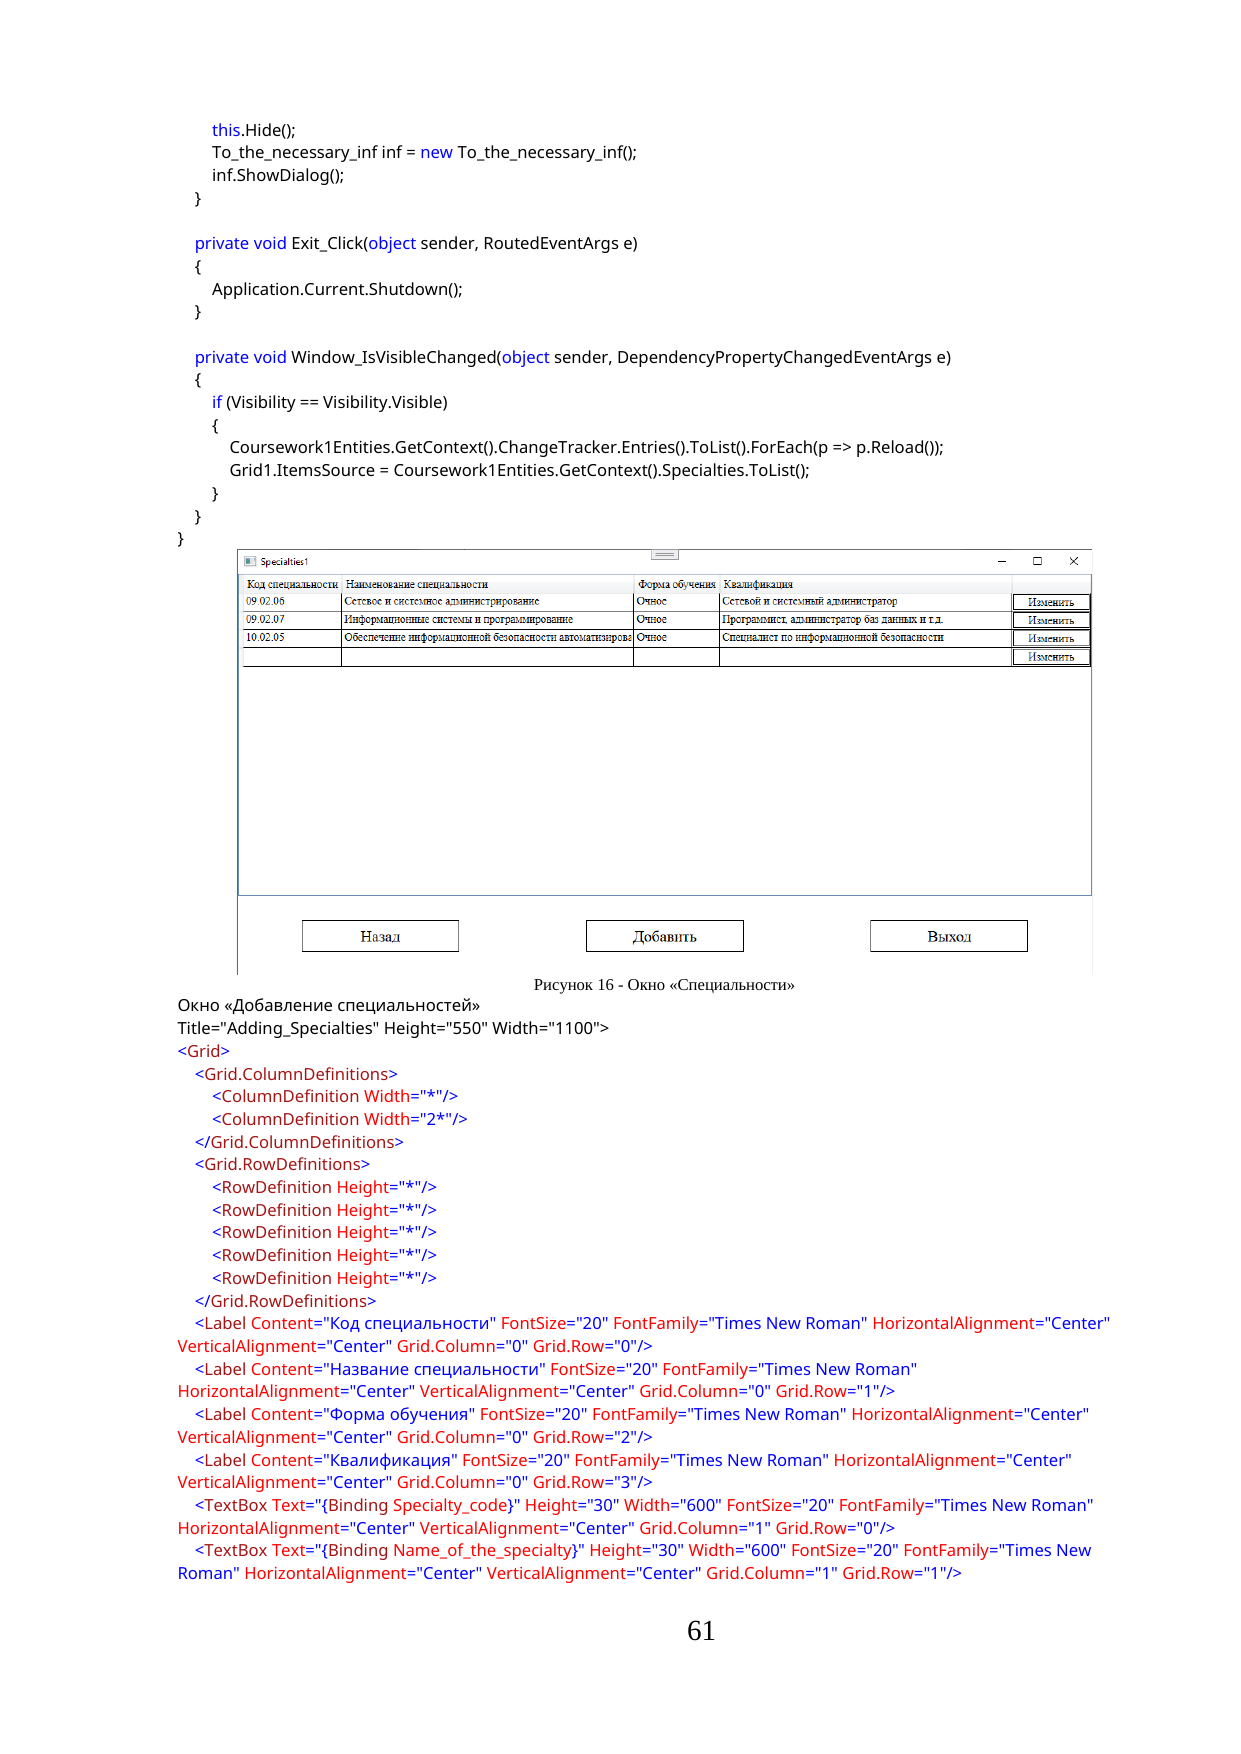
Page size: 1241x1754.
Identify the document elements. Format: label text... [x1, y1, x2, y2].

text <Label Content="Форма обучения" FontSize="20" FontFamily="Times New Roman" HorizontalAlignment="Center" VerticalAlignment="Center" Grid.Column="0" Grid.Row="2"/> [177, 1403, 1152, 1448]
text <ColumnDefinition Width="*"/> [177, 1085, 1152, 1107]
text Grid1.ItemsSource = Coursework1Entities.GetContext().Specialties.ToList(); [177, 459, 1152, 481]
text Coursework1Entities.GetContext().ChangeTracker.Entries().ToList().ForEach(p => p.Reload()); [177, 436, 1152, 459]
text inf.ShowDialog(); [177, 163, 1152, 186]
text To_the_necessary_inf inf = new To_the_necessary_inf(); [177, 141, 1152, 163]
text private void Window_IsVisibleChanged(object sender, DependencyPropertyChangedEventArgs e) [177, 345, 1152, 368]
text </Grid.RowDefinitions> [177, 1289, 1152, 1312]
text <Grid> [177, 1039, 1152, 1062]
text <RowDefinition Height="*"/> [177, 1221, 1152, 1244]
text { [177, 254, 1152, 277]
text { [177, 368, 1152, 391]
text <TextBox Text="{Binding Specialty_code}" Height="30" Width="600" FontSize="20" FontFamily="Times New Roman" HorizontalAlignment="Center" VerticalAlignment="Center" Grid.Column="1" Grid.Row="0"/> [177, 1493, 1152, 1539]
text this.Hide(); [177, 118, 1152, 141]
text <Label Content="Код специальности" FontSize="20" FontFamily="Times New Roman" HorizontalAlignment="Center" VerticalAlignment="Center" Grid.Column="0" Grid.Row="0"/> [177, 1312, 1152, 1357]
text if (Visibility == Visibility.Visible) [177, 391, 1152, 413]
text <Label Content="Квалификация" FontSize="20" FontFamily="Times New Roman" HorizontalAlignment="Center" VerticalAlignment="Center" Grid.Column="0" Grid.Row="3"/> [177, 1448, 1152, 1493]
text } [177, 504, 1152, 527]
text <RowDefinition Height="*"/> [177, 1244, 1152, 1266]
text private void Exit_Click(object sender, RoutedEventArgs e) [177, 232, 1152, 254]
text <TextBox Text="{Binding Name_of_the_specialty}" Height="30" Width="600" FontSize="20" FontFamily="Times New Roman" HorizontalAlignment="Center" VerticalAlignment="Center" Grid.Column="1" Grid.Row="1"/> [177, 1539, 1152, 1584]
text } [177, 186, 1152, 209]
picture [236, 549, 1093, 975]
text } [177, 300, 1152, 322]
text <ColumnDefinition Width="2*"/> [177, 1107, 1152, 1130]
text <Grid.ColumnDefinitions> [177, 1062, 1152, 1085]
text <Grid.RowDefinitions> [177, 1153, 1152, 1176]
text </Grid.ColumnDefinitions> [177, 1130, 1152, 1153]
text Application.Current.Shutdown(); [177, 277, 1152, 300]
text Окно «Добавление специальностей» [177, 994, 1152, 1017]
text { [177, 413, 1152, 436]
text <RowDefinition Height="*"/> [177, 1176, 1152, 1198]
text } [177, 481, 1152, 504]
text <RowDefinition Height="*"/> [177, 1198, 1152, 1221]
text <Label Content="Название специальности" FontSize="20" FontFamily="Times New Roman" HorizontalAlignment="Center" VerticalAlignment="Center" Grid.Column="0" Grid.Row="1"/> [177, 1357, 1152, 1403]
text Title="Adding_Specialties" Height="550" Width="1100"> [177, 1017, 1152, 1039]
text } [177, 527, 1152, 549]
text <RowDefinition Height="*"/> [177, 1266, 1152, 1289]
